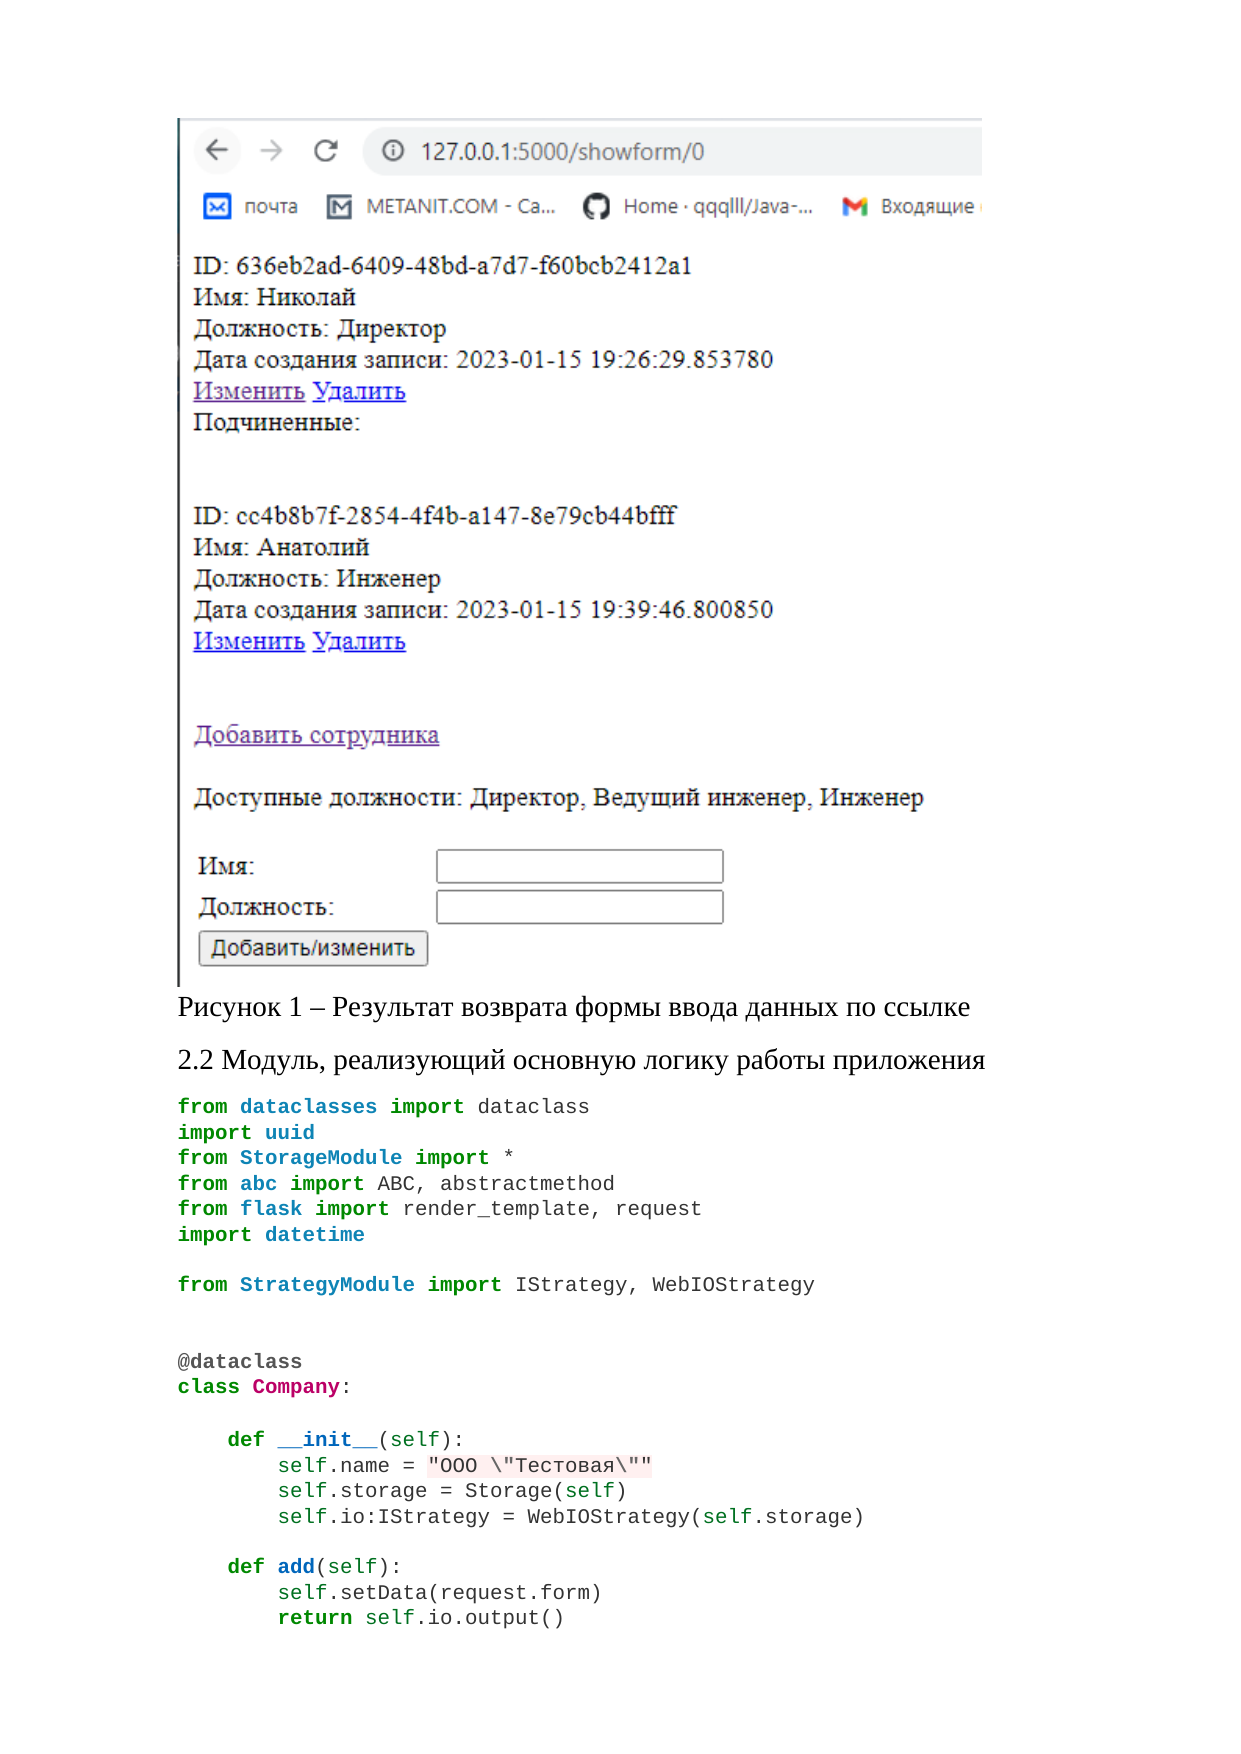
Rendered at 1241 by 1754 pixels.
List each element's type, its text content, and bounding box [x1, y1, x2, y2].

text from StrategyModule import IStrategy, WebIOStrategy [177, 1273, 1152, 1298]
text from flask import render_template, request [177, 1196, 1152, 1222]
list Рисунок 1 – Результат возврата формы ввода данных по ссылке [177, 989, 1152, 1023]
text from StorageModule import * [177, 1146, 1152, 1171]
text 2.2 Модуль, реализующий основную логику работы приложения [177, 1042, 1152, 1075]
text def __init__(self): [177, 1428, 1152, 1453]
text from dataclasses import dataclass [177, 1095, 1152, 1120]
text def add(self): [177, 1555, 1152, 1580]
text self.setData(request.form) [177, 1580, 1152, 1606]
text from abc import ABC, abstractmethod [177, 1171, 1152, 1196]
text self.name = "ООО \"Тестовая\"" [177, 1453, 1152, 1478]
text @dataclass [177, 1349, 1152, 1374]
text self.io:IStrategy = WebIOStrategy(self.storage) [177, 1504, 1152, 1529]
text import uuid [177, 1120, 1152, 1146]
picture [177, 118, 982, 987]
text self.storage = Storage(self) [177, 1478, 1152, 1504]
text class Company: [177, 1374, 1152, 1400]
text import datetime [177, 1222, 1152, 1247]
text return self.io.output() [177, 1606, 1152, 1631]
